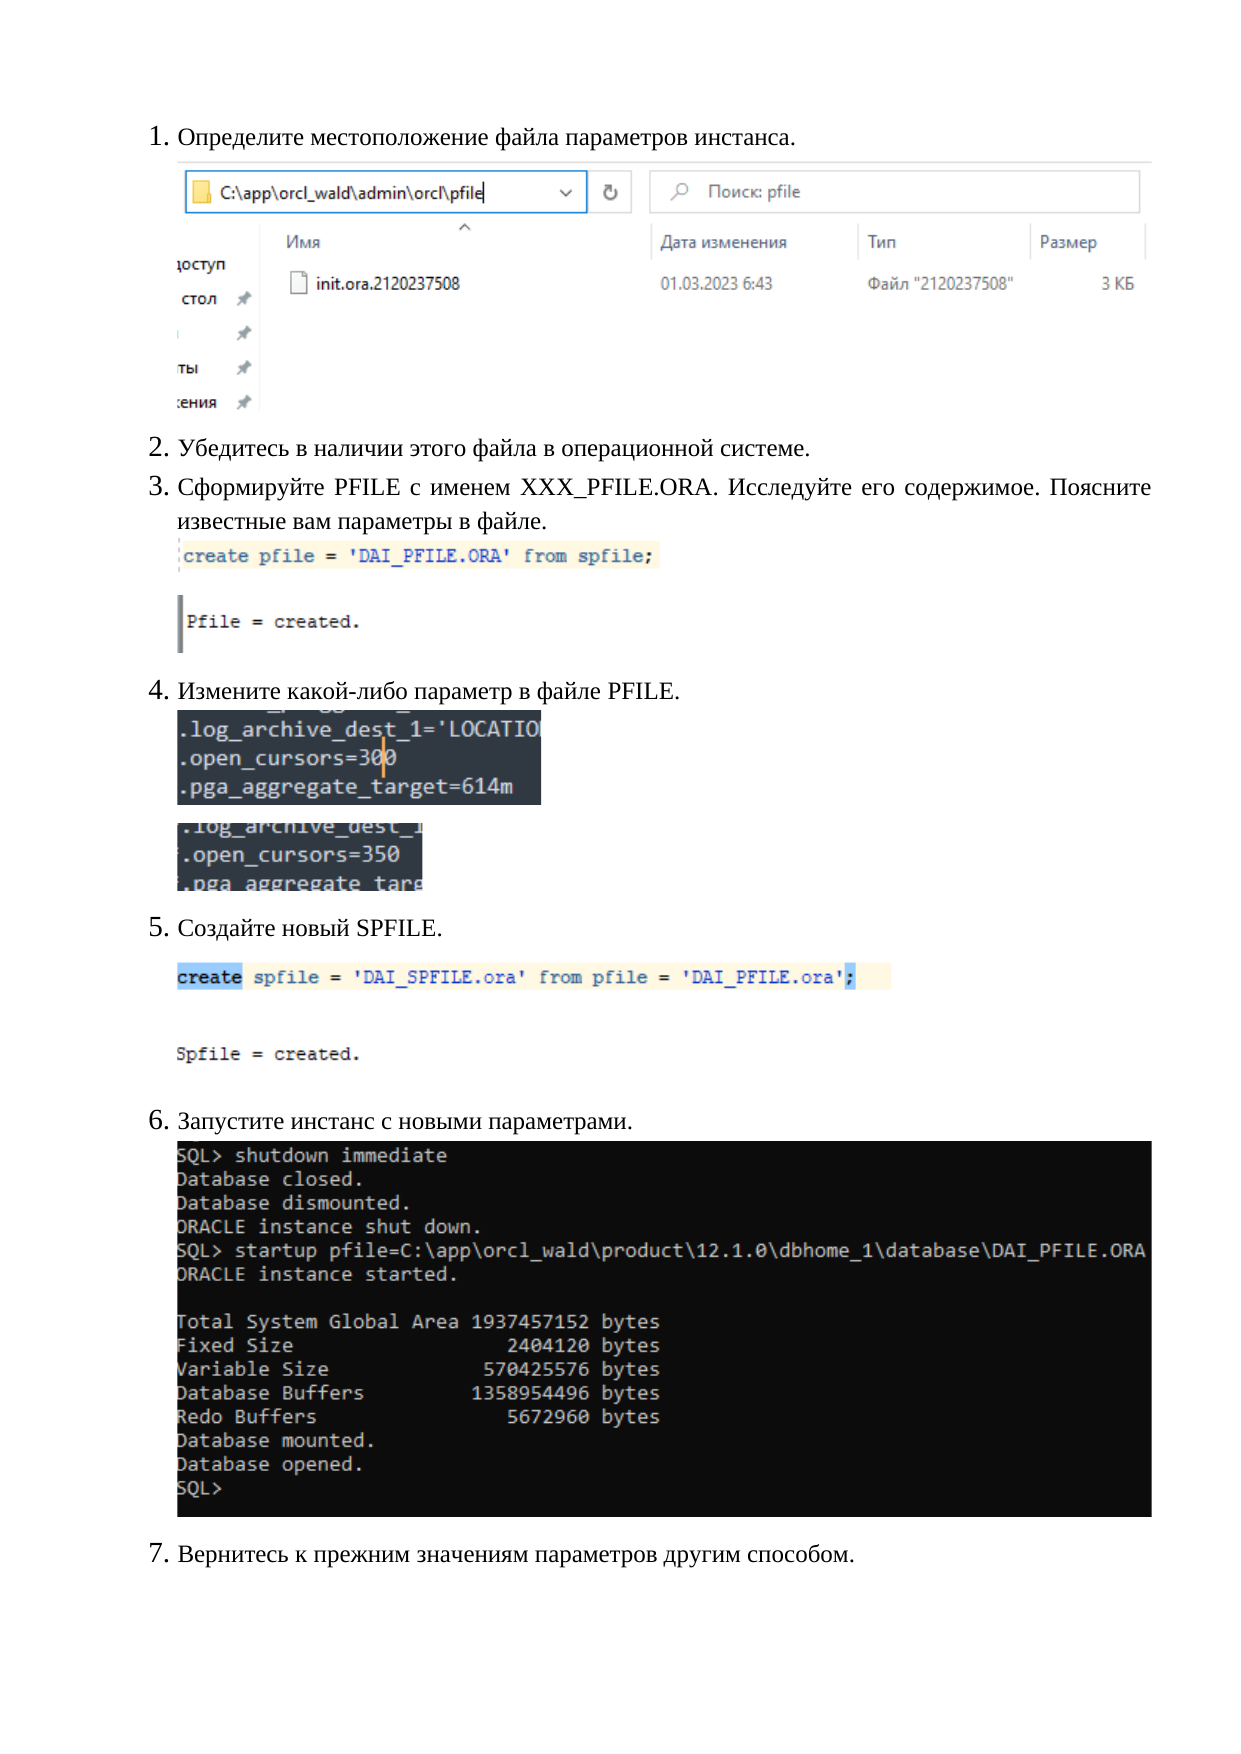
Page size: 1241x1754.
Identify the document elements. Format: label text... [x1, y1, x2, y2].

picture [177, 1027, 373, 1084]
picture [177, 1141, 1152, 1517]
list Создайте новый SPFILE. [177, 909, 1152, 943]
list Запустите инстанс с новыми параметрами. [177, 1102, 1152, 1136]
picture [177, 538, 660, 577]
list Сформируйте PFILE с именем XXX_PFILE.ORA. Исследуйте его содержимое. Поясните известные вам параметры в файле. [177, 468, 1152, 534]
list Вернитесь к прежним значениям параметров другим способом. [177, 1535, 1152, 1569]
picture [177, 947, 892, 1009]
picture [177, 823, 423, 891]
list Измените какой-либо параметр в файле PFILE. [177, 672, 1152, 705]
list Определите местоположение файла параметров инстанса. [177, 118, 1152, 152]
picture [177, 595, 398, 653]
picture [177, 156, 1152, 411]
picture [177, 710, 542, 805]
list Убедитесь в наличии этого файла в операционной системе. [177, 429, 1152, 463]
